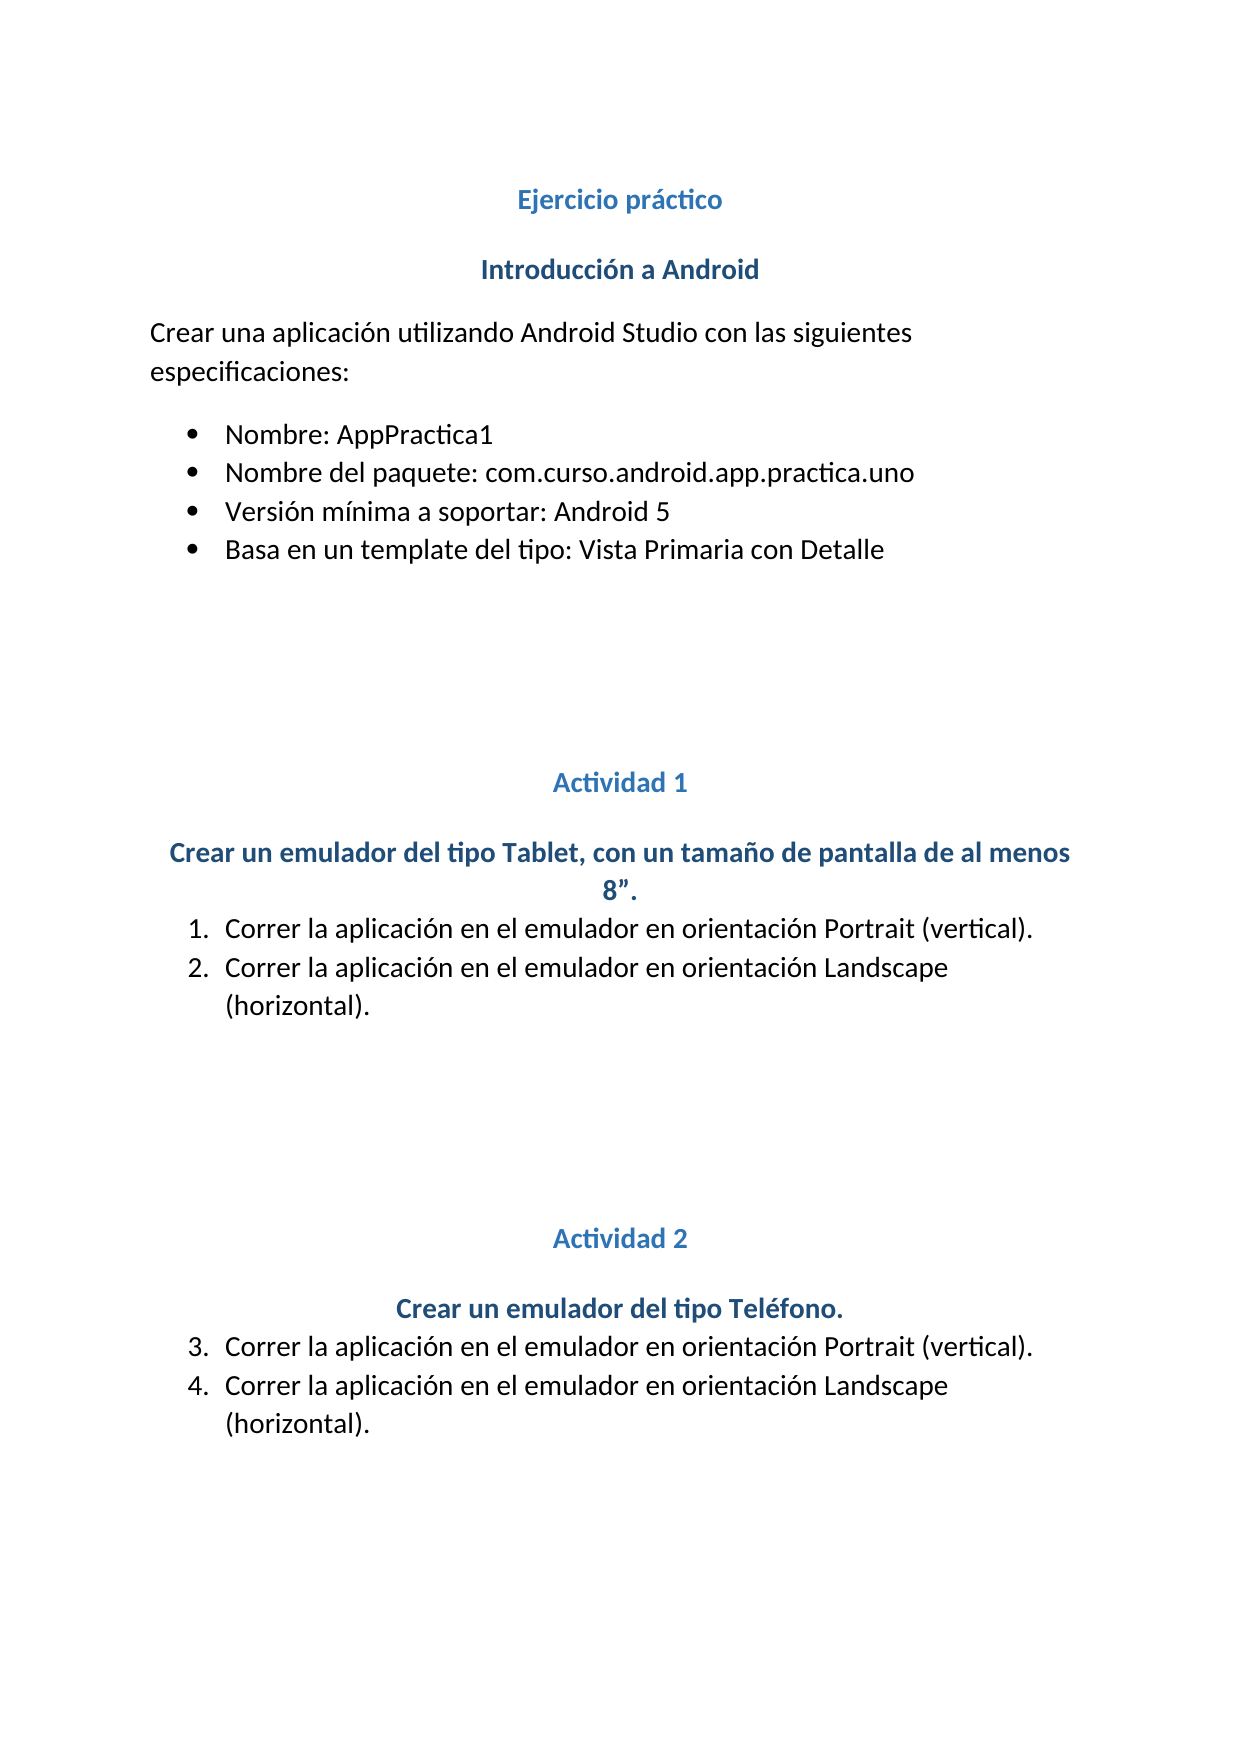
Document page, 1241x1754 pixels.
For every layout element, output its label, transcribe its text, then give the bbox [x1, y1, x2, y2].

list Correr la aplicación en el emulador en orientación Portrait (vertical). [187, 1328, 1090, 1364]
list Correr la aplicación en el emulador en orientación Landscape (horizontal). [187, 1367, 1090, 1441]
subtitle Crear un emulador del tipo Tablet, con un tamaño de pantalla de al menos 8”. [150, 834, 1090, 908]
subtitle Crear un emulador del tipo Teléfono. [150, 1290, 1090, 1325]
list Nombre: AppPractica1 [187, 416, 1090, 452]
subtitle Actividad 2 [150, 1220, 1090, 1256]
subtitle Actividad 1 [150, 764, 1090, 800]
list Correr la aplicación en el emulador en orientación Landscape (horizontal). [187, 949, 1090, 1023]
list Basa en un template del tipo: Vista Primaria con Detalle [187, 531, 1090, 567]
subtitle Introducción a Android [150, 251, 1090, 286]
list Correr la aplicación en el emulador en orientación Portrait (vertical). [187, 911, 1090, 946]
list Nombre del paquete: com.curso.android.app.practica.uno [187, 454, 1090, 490]
list Versión mínima a soportar: Android 5 [187, 493, 1090, 528]
text Crear una aplicación utilizando Android Studio con las siguientes especificaciones: [150, 314, 1090, 388]
subtitle Ejercicio práctico [150, 181, 1090, 217]
